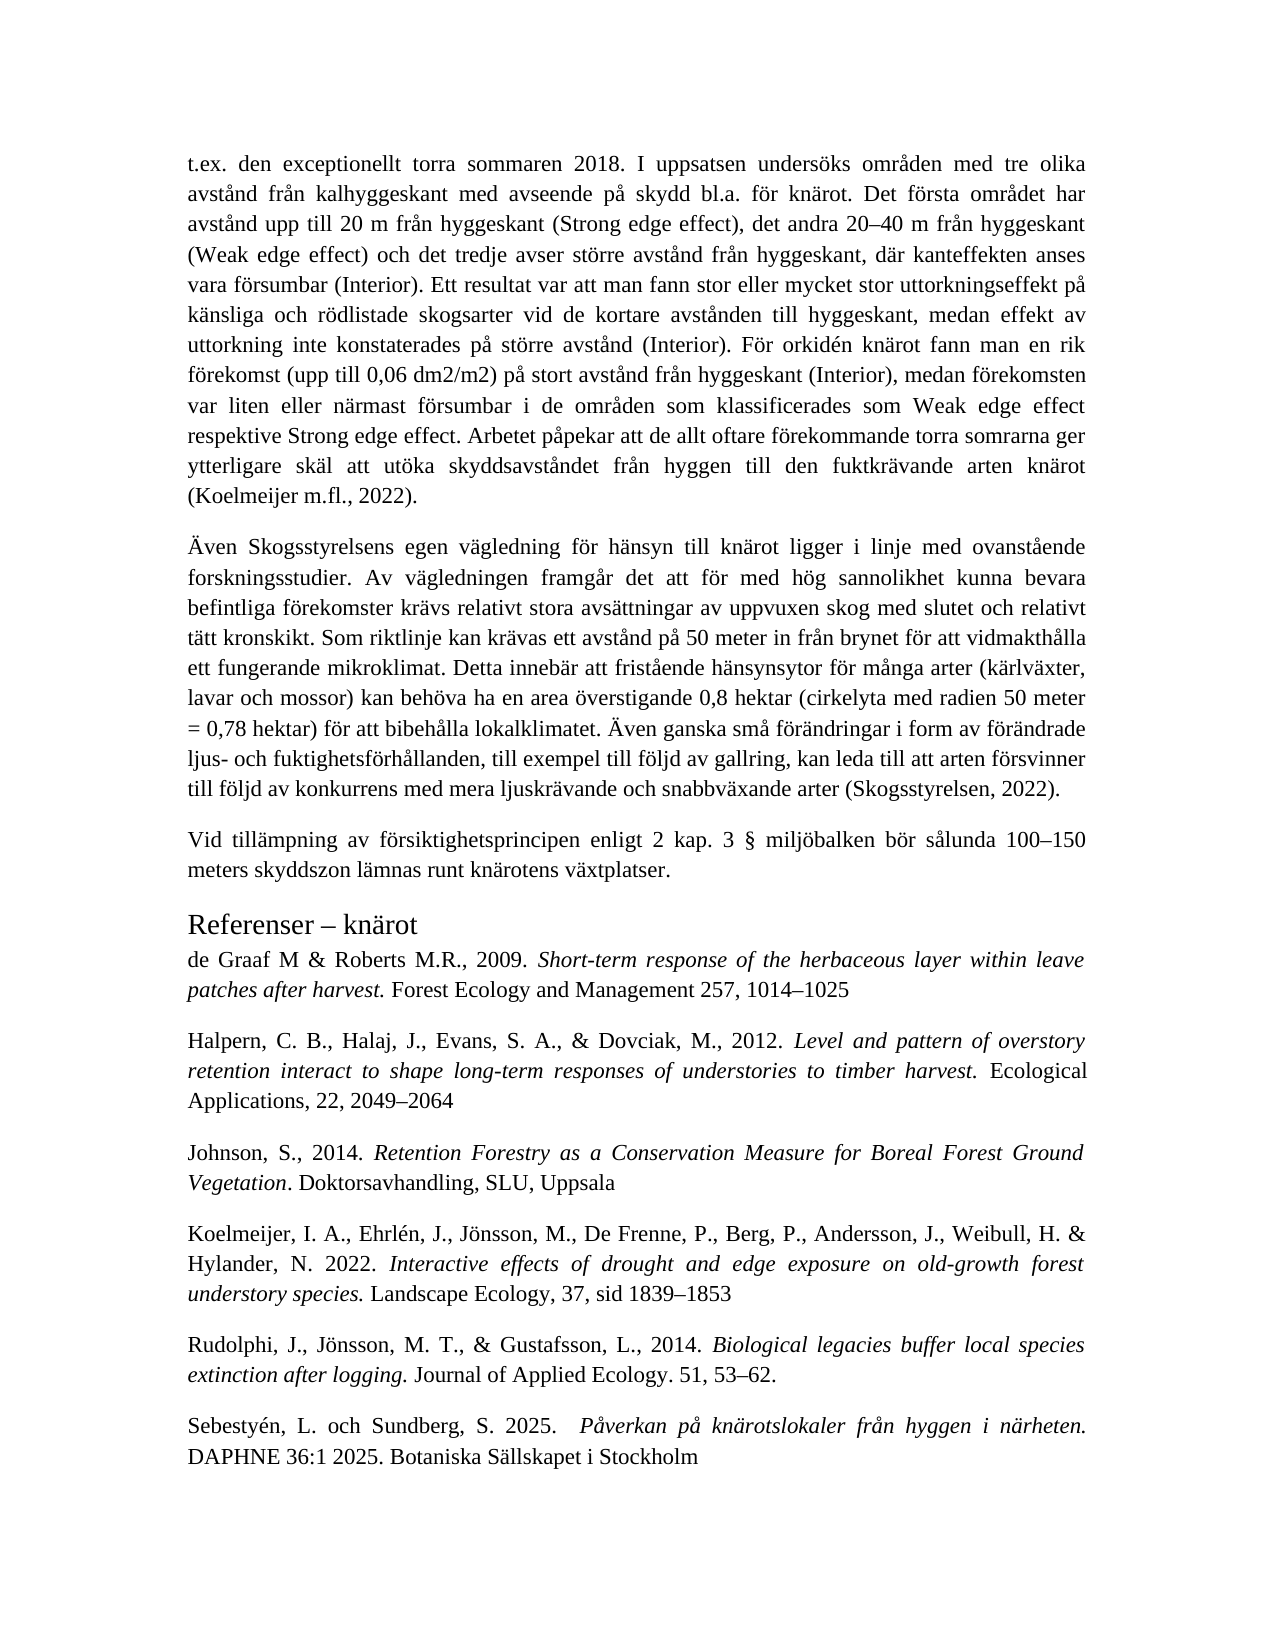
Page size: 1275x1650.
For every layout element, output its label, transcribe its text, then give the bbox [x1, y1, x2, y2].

text Koelmeijer, I. A., Ehrlén, J., Jönsson, M., De Frenne, P., Berg, P., Andersson, J., Weibull, H. & Hylander, N. 2022. Interactive effects of drought and edge exposure on old-growth forest understory species. Landscape Ecology, 37, sid 1839–1853 [187, 1220, 1087, 1307]
text de Graaf M & Roberts M.R., 2009. Short-term response of the herbaceous layer within leave patches after harvest. Forest Ecology and Management 257, 1014–1025 [187, 946, 1087, 1002]
text Rudolphi, J., Jönsson, M. T., & Gustafsson, L., 2014. Biological legacies buffer local species extinction after logging. Journal of Applied Ecology. 51, 53–62. [187, 1331, 1087, 1388]
text Halpern, C. B., Halaj, J., Evans, S. A., & Dovciak, M., 2012. Level and pattern of overstory retention interact to shape long-term responses of understories to timber harvest. Ecological Applications, 22, 2049–2064 [187, 1027, 1087, 1114]
text Johnson, S., 2014. Retention Forestry as a Conservation Measure for Boreal Forest Ground Vegetation. Doktorsavhandling, SLU, Uppsala [187, 1138, 1087, 1195]
subtitle Referenser – knärot [187, 907, 1087, 941]
text Sebestyén, L. och Sundberg, S. 2025. Påverkan på knärotslokaler från hyggen i närheten. DAPHNE 36:1 2025. Botaniska Sällskapet i Stockholm [187, 1412, 1087, 1469]
text Vid tillämpning av försiktighetsprincipen enligt 2 kap. 3 § miljöbalken bör sålunda 100–150 meters skyddszon lämnas runt knärotens växtplatser. [187, 826, 1087, 883]
text Även Skogsstyrelsens egen vägledning för hänsyn till knärot ligger i linje med ovanstående forskningsstudier. Av vägledningen framgår det att för med hög sannolikhet kunna bevara befintliga förekomster krävs relativt stora avsättningar av uppvuxen skog med slutet och relativt tätt kronskikt. Som riktlinje kan krävas ett avstånd på 50 meter in från brynet för att vidmakthålla ett fungerande mikroklimat. Detta innebär att fristående hänsynsytor för många arter (kärlväxter, lavar och mossor) kan behöva ha en area överstigande 0,8 hektar (cirkelyta med radien 50 meter = 0,78 hektar) för att bibehålla lokalklimatet. Även ganska små förändringar i form av förändrade ljus- och fuktighetsförhållanden, till exempel till följd av gallring, kan leda till att arten försvinner till följd av konkurrens med mera ljuskrävande och snabbväxande arter (Skogsstyrelsen, 2022). [187, 533, 1087, 801]
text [187, 150, 1087, 509]
